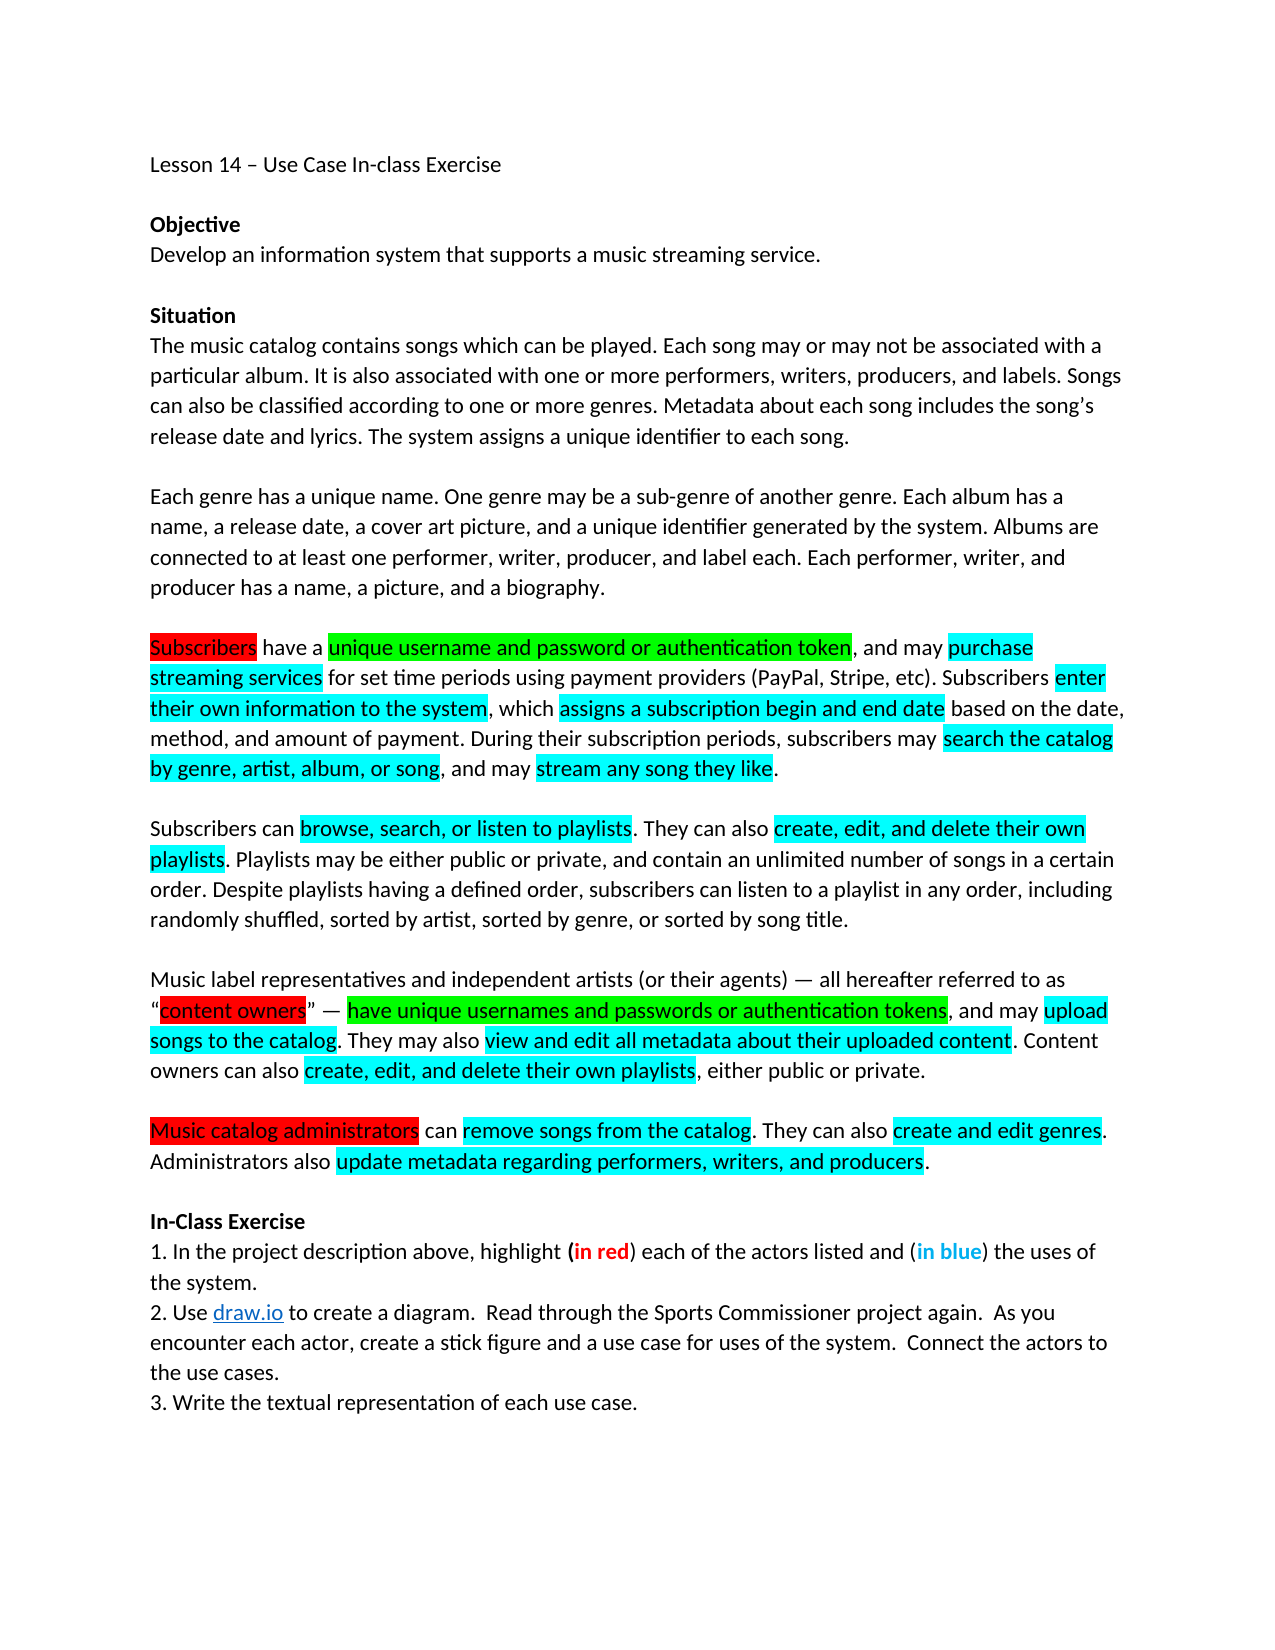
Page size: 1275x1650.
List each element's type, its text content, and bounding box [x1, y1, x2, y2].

text Each genre has a unique name. One genre may be a sub-genre of another genre. Each album has a name, a release date, a cover art picture, and a unique identifier generated by the system. Albums are connected to at least one performer, writer, producer, and label each. Each performer, writer, and producer has a name, a picture, and a biography. [150, 482, 1125, 601]
text In-Class Exercise [150, 1207, 1125, 1235]
text 3. Write the textual representation of each use case. [150, 1388, 1125, 1417]
text Objective [150, 210, 1125, 238]
text 1. In the project description above, highlight (in red) each of the actors listed and (in blue) the uses of the system. [150, 1237, 1125, 1296]
text Subscribers have a unique username and password or authentication token, and may purchase streaming services for set time periods using payment providers (PayPal, Stripe, etc). Subscribers enter their own information to the system, which assigns a subscription begin and end date based on the date, method, and amount of payment. During their subscription periods, subscribers may search the catalog by genre, artist, album, or song, and may stream any song they like. [150, 633, 1125, 782]
text Lesson 14 – Use Case In-class Exercise [150, 150, 1125, 178]
text Situation [150, 301, 1125, 329]
text Subscribers can browse, search, or listen to playlists. They can also create, edit, and delete their own playlists. Playlists may be either public or private, and contain an unlimited number of songs in a certain order. Despite playlists having a defined order, subscribers can listen to a playlist in any order, including randomly shuffled, sorted by artist, sorted by genre, or sorted by song title. [150, 814, 1125, 933]
text Develop an information system that supports a music streaming service. [150, 241, 1125, 269]
text 2. Use draw.io to create a diagram. Read through the Sports Commissioner project again. As you encounter each actor, create a stick figure and a use case for uses of the system. Connect the actors to the use cases. [150, 1298, 1125, 1386]
text Music label representatives and independent artists (or their agents) — all hereafter referred to as “content owners” — have unique usernames and passwords or authentication tokens, and may upload songs to the catalog. They may also view and edit all metadata about their uploaded content. Content owners can also create, edit, and delete their own playlists, either public or private. [150, 966, 1125, 1084]
text Music catalog administrators can remove songs from the catalog. They can also create and edit genres. Administrators also update metadata regarding performers, writers, and producers. [150, 1117, 1125, 1175]
text The music catalog contains songs which can be played. Each song may or may not be associated with a particular album. It is also associated with one or more performers, writers, producers, and labels. Songs can also be classified according to one or more genres. Metadata about each song includes the song’s release date and lyrics. The system assigns a unique identifier to each song. [150, 331, 1125, 450]
